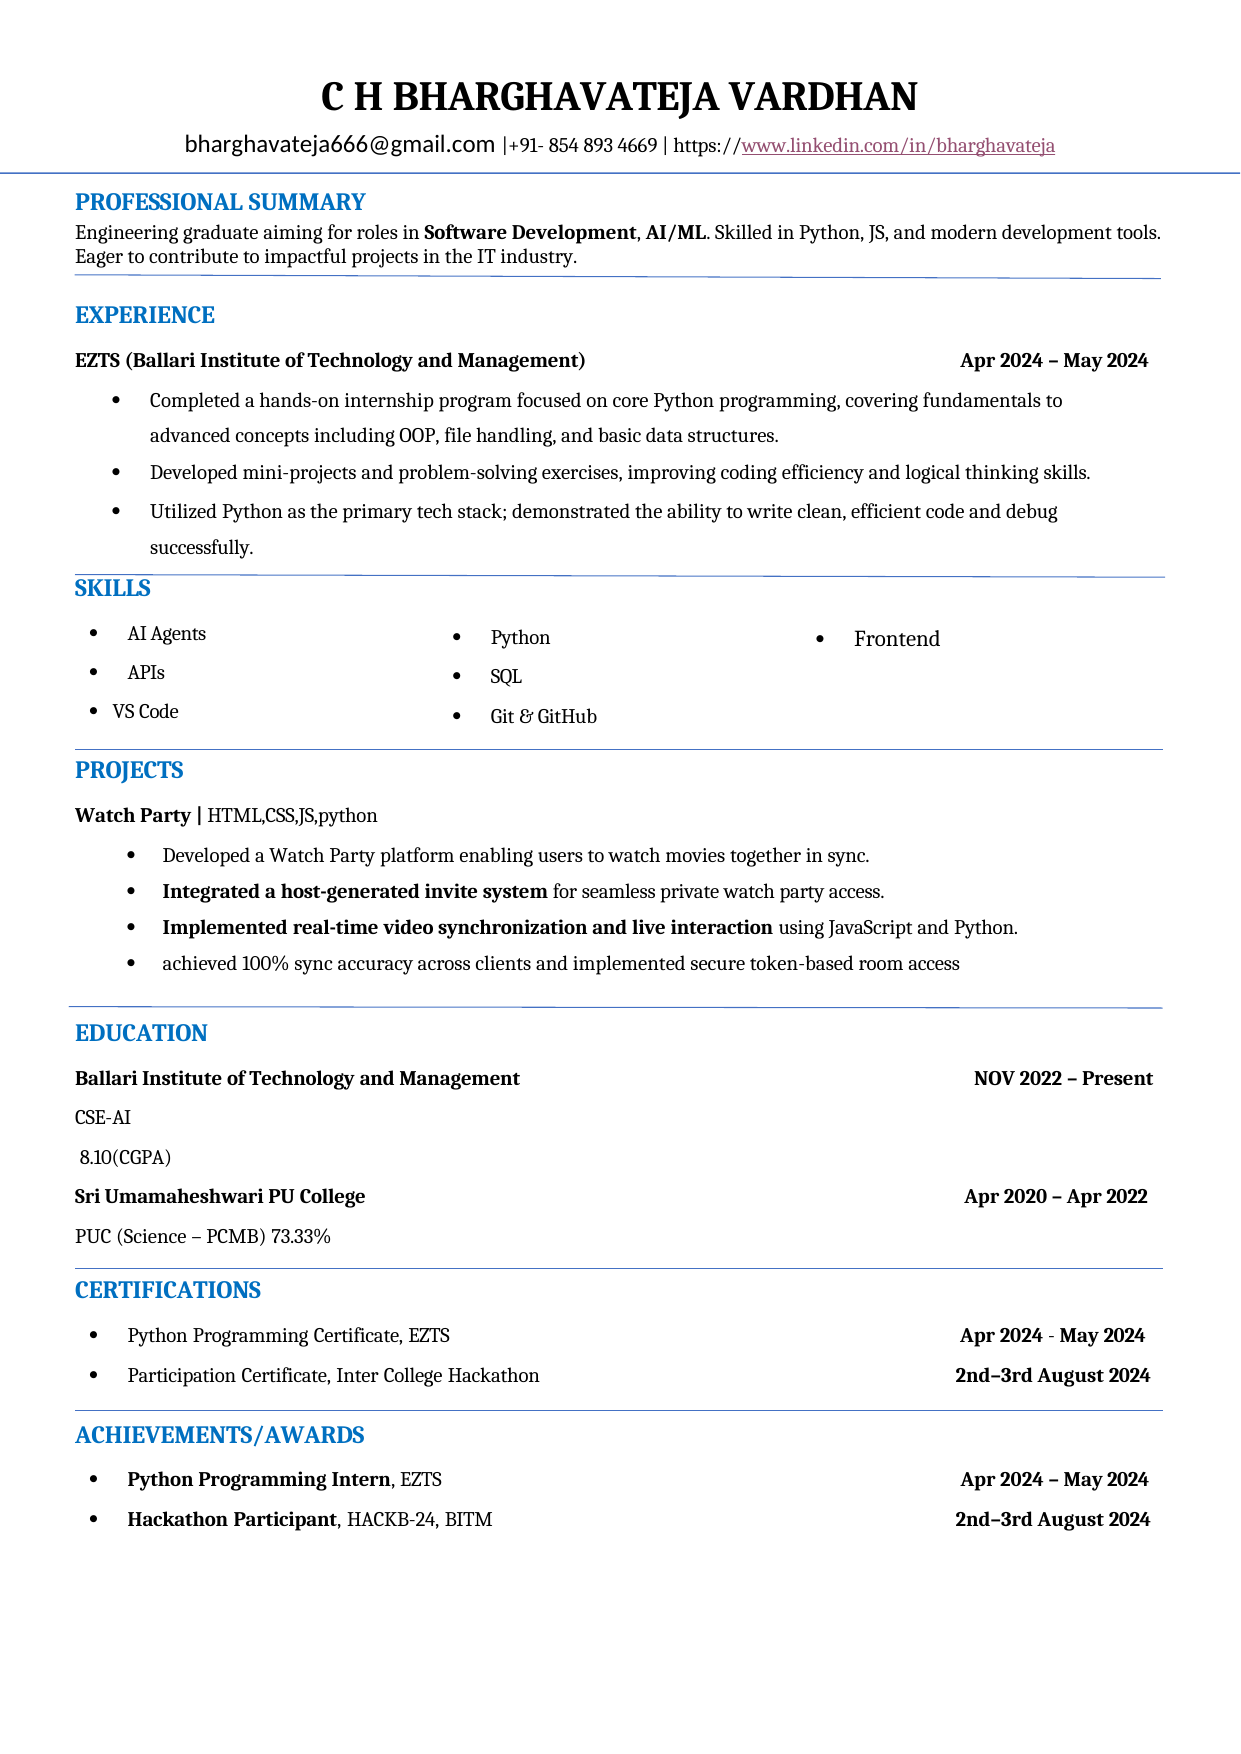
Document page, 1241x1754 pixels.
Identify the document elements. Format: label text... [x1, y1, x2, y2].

subtitle ACHIEVEMENTS/AWARDS [75, 1421, 1166, 1450]
text bharghavateja666@gmail.com |+91- 854 893 4669 | https://www.linkedin.com/in/bharghavateja [74, 128, 1166, 159]
text Engineering graduate aiming for roles in Software Development, AI/ML. Skilled in Python, JS, and modern development tools. Eager to contribute to impactful projects in the IT industry. [75, 221, 1166, 269]
list Participation Certificate, Inter College Hackathon 2nd–3rd August 2024 [90, 1364, 1166, 1388]
subtitle Sri Umamaheshwari PU College Apr 2020 – Apr 2022 [75, 1185, 1166, 1209]
list Python Programming Certificate, EZTS Apr 2024 - May 2024 [90, 1324, 1166, 1348]
list VS Code [90, 700, 390, 724]
list Python [453, 626, 606, 650]
subtitle EZTS (Ballari Institute of Technology and Management) Apr 2024 – May 2024 [75, 348, 1166, 372]
list APIs [90, 661, 390, 685]
list Utilized Python as the primary tech stack; demonstrated the ability to write clean, efficient code and debug successfully. [112, 500, 1095, 560]
list Implemented real-time video synchronization and live interaction using JavaScript and Python. [127, 916, 1166, 939]
list SQL [453, 665, 606, 689]
list Integrated a host-generated invite system for seamless private watch party access. [127, 880, 1166, 904]
text Watch Party | HTML,CSS,JS,python [75, 804, 390, 828]
subtitle PROFESSIONAL SUMMARY [75, 188, 1166, 217]
list Git & GitHub [453, 705, 606, 729]
subtitle Ballari Institute of Technology and Management NOV 2022 – Present [75, 1066, 1166, 1090]
list AI Agents [90, 621, 390, 645]
subtitle EDUCATION [75, 1019, 1166, 1048]
subtitle Python Programming Intern, EZTS Apr 2024 – May 2024 [90, 1468, 1166, 1492]
list Completed a hands-on internship program focused on core Python programming, covering fundamentals to advanced concepts including OOP, file handling, and basic data structures. [112, 388, 1103, 448]
list Frontend [816, 626, 1166, 652]
text CSE-AI [75, 1106, 1166, 1130]
list Hackathon Participant, HACKB-24, BITM 2nd–3rd August 2024 [90, 1507, 1166, 1531]
list Developed a Watch Party platform enabling users to watch movies together in sync. [127, 843, 1166, 867]
title C H BHARGHAVATEJA VARDHAN [74, 73, 1166, 121]
text PUC (Science – PCMB) 73.33% [75, 1225, 333, 1249]
subtitle CERTIFICATIONS [75, 1276, 1166, 1305]
subtitle PROJECTS [75, 756, 390, 785]
text 8.10(CGPA) [79, 1145, 1166, 1169]
subtitle EXPERIENCE [75, 276, 1166, 330]
list Developed mini-projects and problem-solving exercises, improving coding efficiency and logical thinking skills. [112, 460, 1166, 484]
list achieved 100% sync accuracy across clients and implemented secure token-based room access [127, 952, 1166, 976]
subtitle SKILLS [75, 576, 1166, 602]
